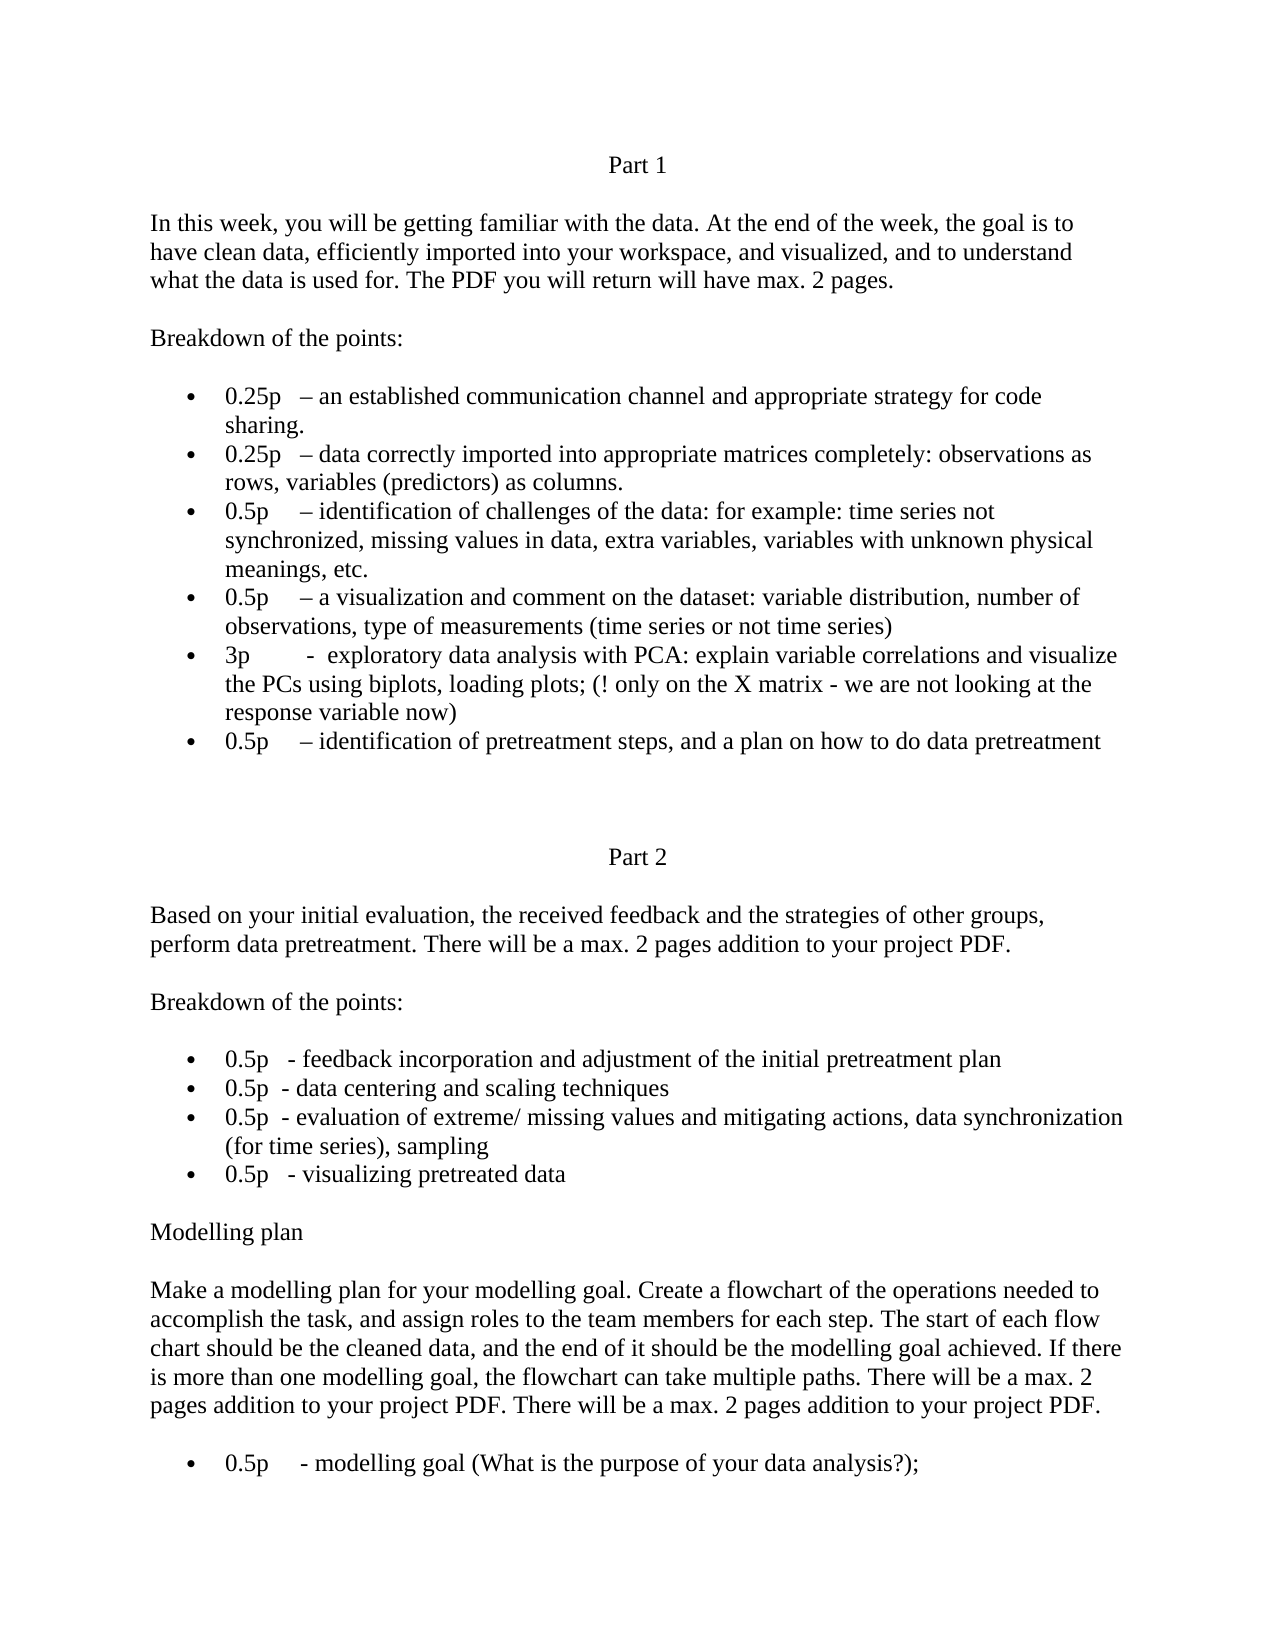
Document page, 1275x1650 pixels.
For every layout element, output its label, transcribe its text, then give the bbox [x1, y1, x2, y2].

text Modelling plan [150, 1217, 1125, 1246]
text Based on your initial evaluation, the received feedback and the strategies of other groups, perform data pretreatment. There will be a max. 2 pages addition to your project PDF. [150, 900, 1125, 957]
text Breakdown of the points: [150, 323, 1125, 352]
list 0.5p – a visualization and comment on the dataset: variable distribution, number of observations, type of measurements (time series or not time series) [187, 582, 1125, 640]
list 0.5p – identification of challenges of the data: for example: time series not synchronized, missing values in data, extra variables, variables with unknown physical meanings, etc. [187, 496, 1125, 582]
text Part 1 [150, 150, 1125, 179]
list 0.5p - evaluation of extreme/ missing values and mitigating actions, data synchronization (for time series), sampling [187, 1102, 1125, 1159]
list 0.25p – an established communication channel and appropriate strategy for code sharing. [187, 381, 1125, 439]
list 0.25p – data correctly imported into appropriate matrices completely: observations as rows, variables (predictors) as columns. [187, 439, 1125, 496]
text Part 2 [150, 842, 1125, 871]
list 0.5p - feedback incorporation and adjustment of the initial pretreatment plan [187, 1044, 1125, 1073]
list 0.5p - modelling goal (What is the purpose of your data analysis?); [187, 1448, 1125, 1477]
text Breakdown of the points: [150, 987, 1125, 1015]
text Make a modelling plan for your modelling goal. Create a flowchart of the operations needed to accomplish the task, and assign roles to the team members for each step. The start of each flow chart should be the cleaned data, and the end of it should be the modelling goal achieved. If there is more than one modelling goal, the flowchart can take multiple paths. There will be a max. 2 pages addition to your project PDF. There will be a max. 2 pages addition to your project PDF. [150, 1275, 1125, 1419]
list 0.5p – identification of pretreatment steps, and a plan on how to do data pretreatment [187, 726, 1125, 755]
list 0.5p - visualizing pretreated data [187, 1159, 1125, 1188]
list 0.5p - data centering and scaling techniques [187, 1073, 1125, 1102]
text In this week, you will be getting familiar with the data. At the end of the week, the goal is to have clean data, efficiently imported into your workspace, and visualized, and to understand what the data is used for. The PDF you will return will have max. 2 pages. [150, 208, 1125, 294]
list 3p - exploratory data analysis with PCA: explain variable correlations and visualize the PCs using biplots, loading plots; (! only on the X matrix - we are not looking at the response variable now) [187, 640, 1125, 726]
